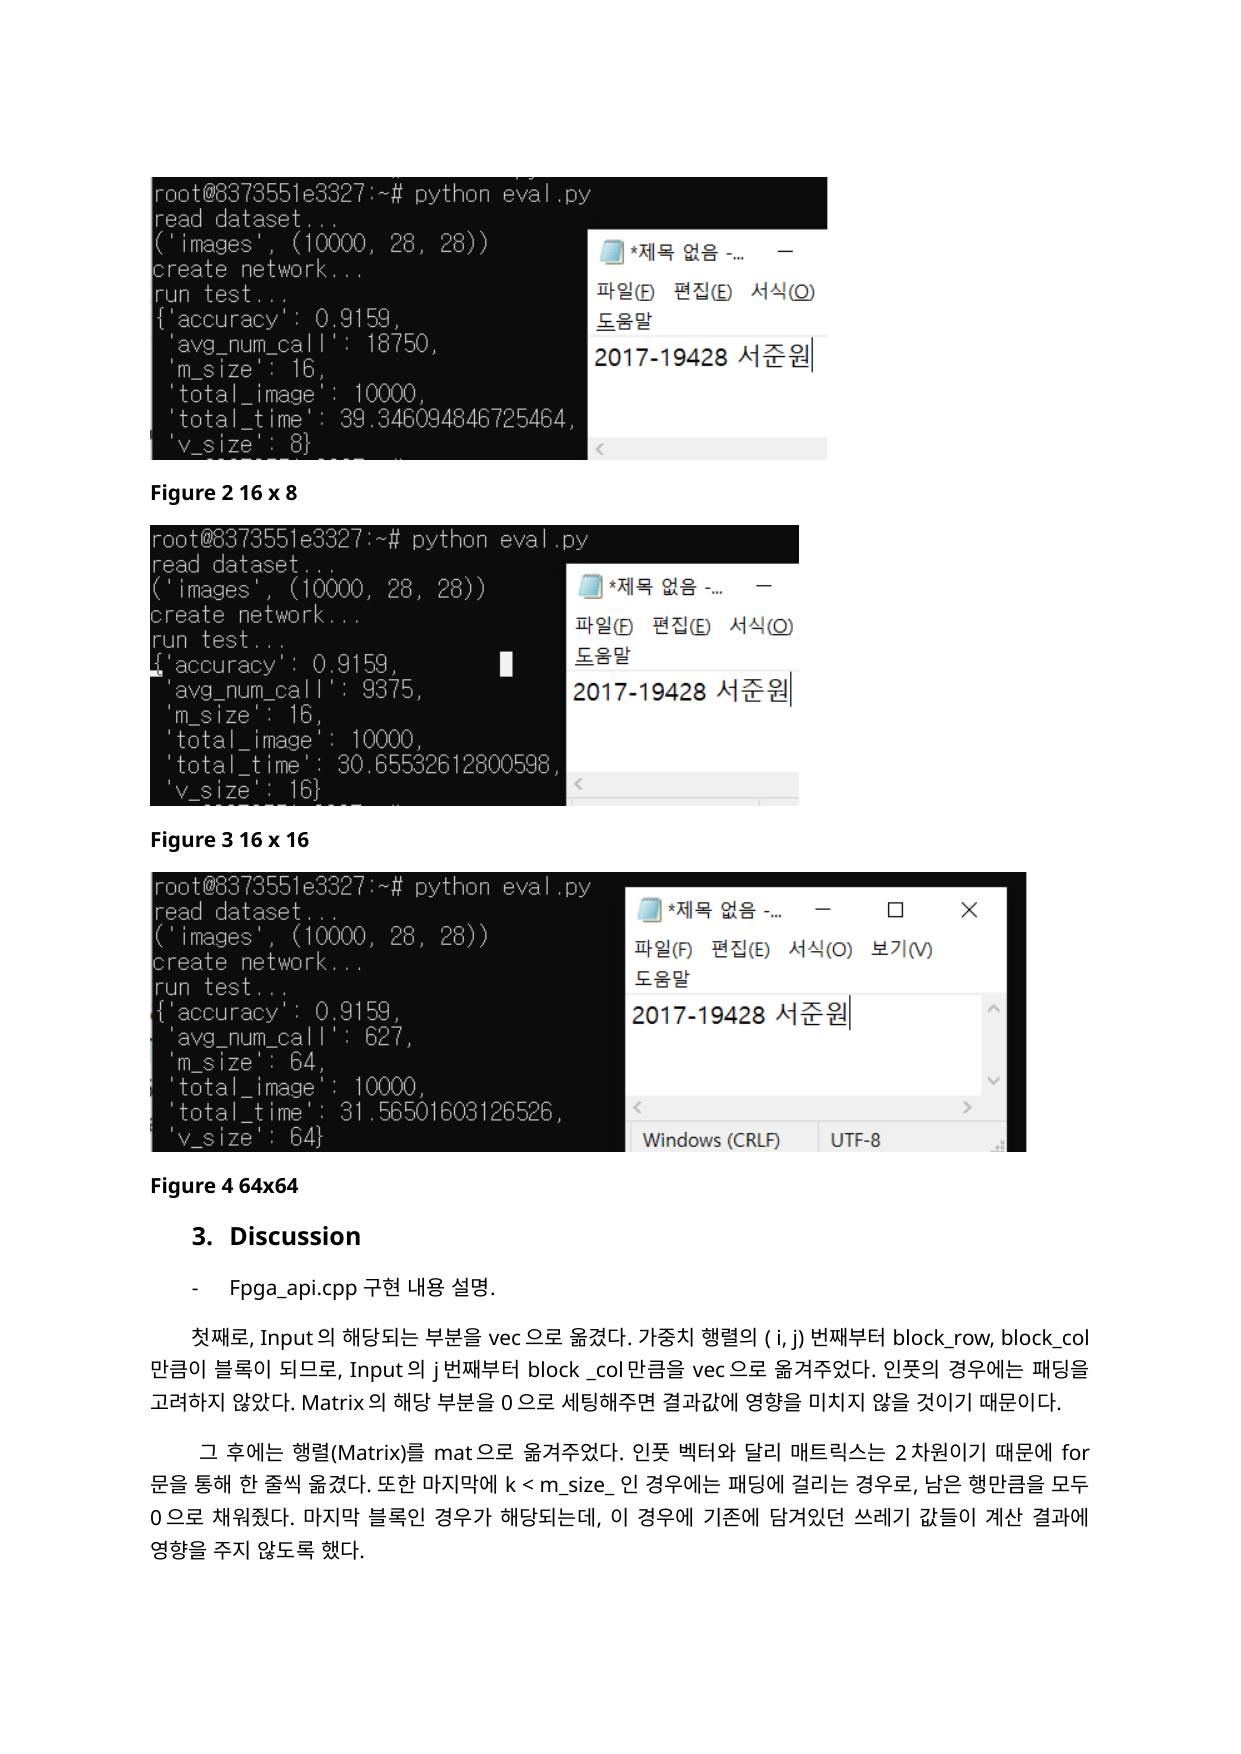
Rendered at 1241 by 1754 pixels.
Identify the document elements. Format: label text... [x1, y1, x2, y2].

picture [150, 525, 799, 806]
text Figure 3 16 x 16 [150, 825, 1090, 853]
list Fpga_api.cpp 구현 내용 설명. [192, 1272, 1090, 1302]
list Discussion [192, 1218, 1090, 1252]
text 그 후에는 행렬(Matrix)를 mat으로 옮겨주었다. 인풋 벡터와 달리 매트릭스는 2차원이기 때문에 for 문을 통해 한 줄씩 옮겼다. 또한 마지막에 k < m_size_ 인 경우에는 패딩에 걸리는 경우로, 남은 행만큼을 모두 0으로 채워줬다. 마지막 블록인 경우가 해당되는데, 이 경우에 기존에 담겨있던 쓰레기 값들이 계산 결과에 영향을 주지 않도록 했다. [150, 1436, 1090, 1564]
picture [150, 872, 1027, 1152]
picture [150, 177, 828, 460]
text Figure 4 64x64 [150, 1171, 1090, 1199]
text 첫째로, Input의 해당되는 부분을 vec으로 옮겼다. 가중치 행렬의 ( i, j) 번째부터 block_row, block_col 만큼이 블록이 되므로, Input의 j번째부터 block _col만큼을 vec으로 옮겨주었다. 인풋의 경우에는 패딩을 고려하지 않았다. Matrix의 해당 부분을 0으로 세팅해주면 결과값에 영향을 미치지 않을 것이기 때문이다. [150, 1321, 1090, 1417]
text Figure 2 16 x 8 [150, 478, 1090, 507]
